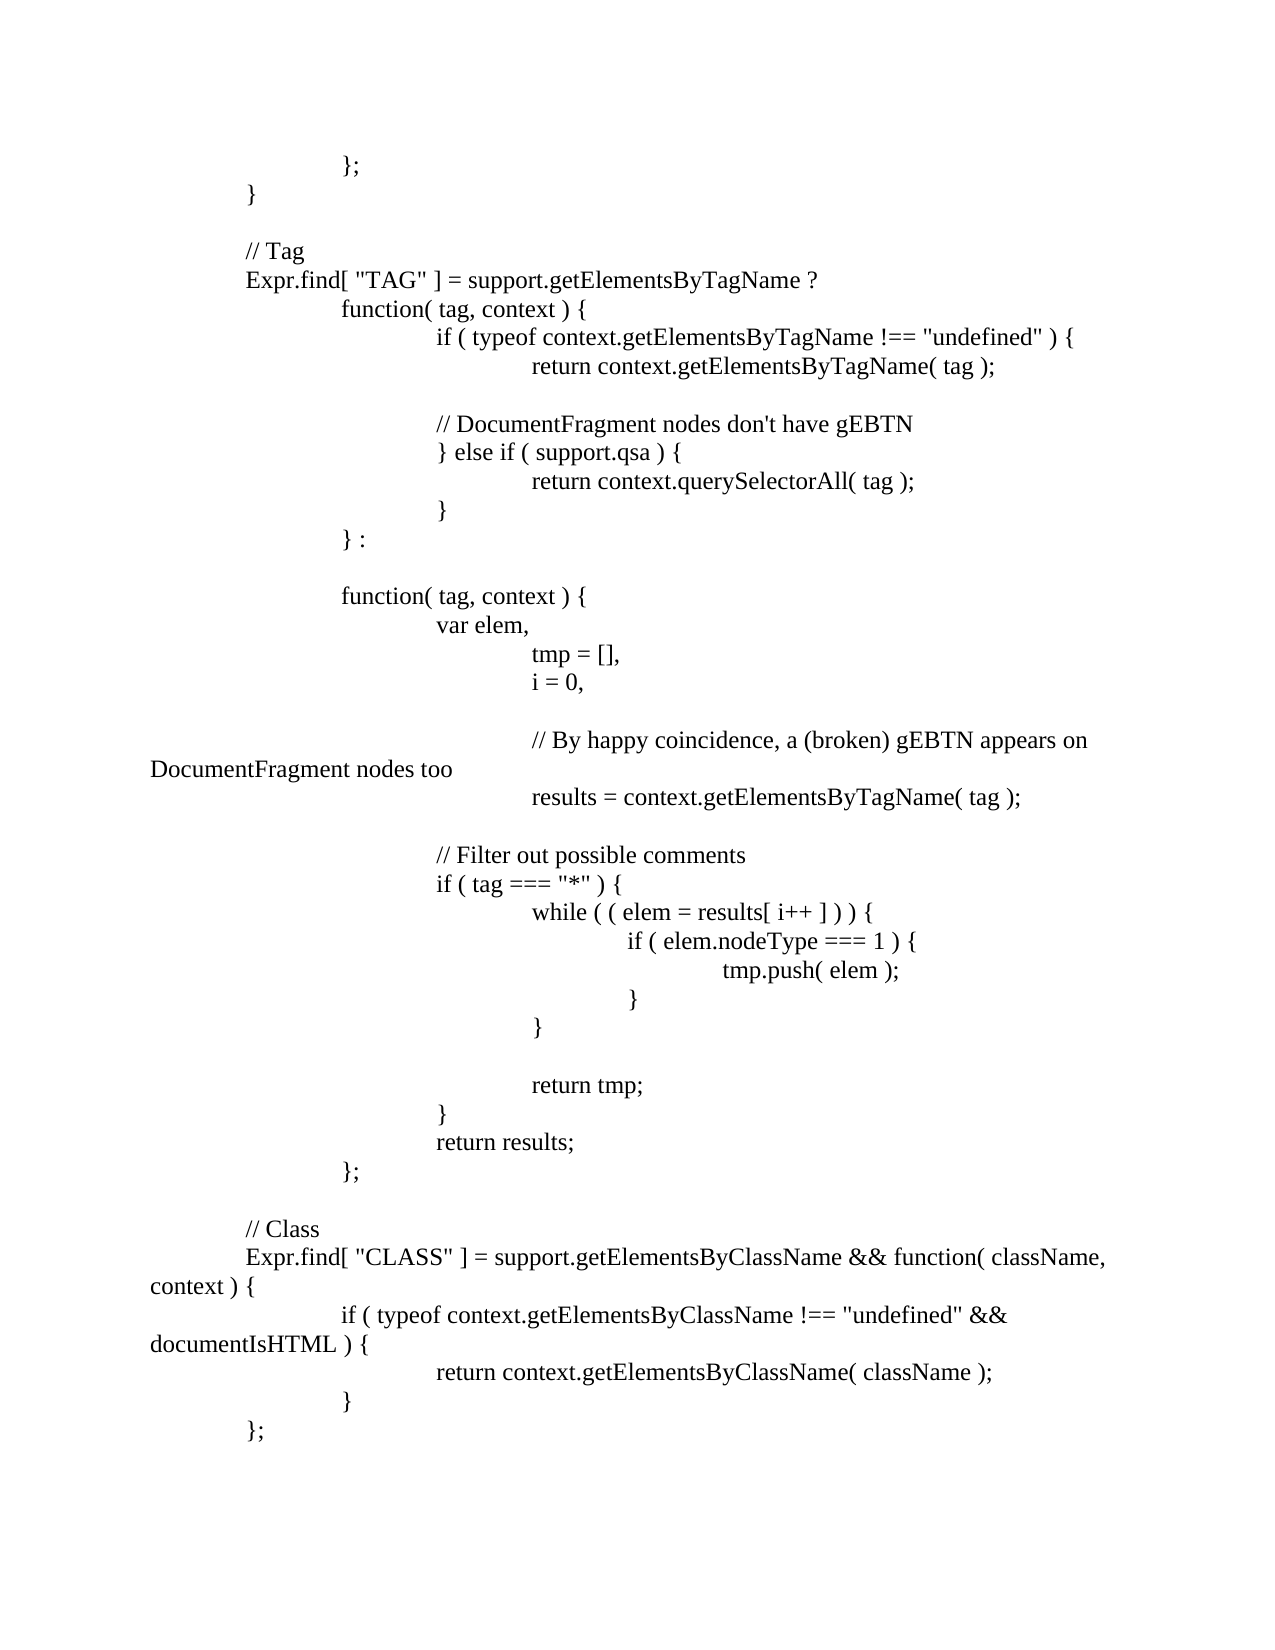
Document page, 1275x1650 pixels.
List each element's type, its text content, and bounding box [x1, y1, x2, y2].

text // Filter out possible comments [150, 840, 1125, 869]
text }; [150, 150, 1125, 179]
text if ( tag === "*" ) { [150, 869, 1125, 897]
text Expr.find[ "CLASS" ] = support.getElementsByClassName && function( className, context ) { [150, 1242, 1125, 1300]
text } [150, 179, 1125, 207]
text tmp.push( elem ); [150, 955, 1125, 984]
text if ( elem.nodeType === 1 ) { [150, 926, 1125, 955]
text // Class [150, 1214, 1125, 1242]
text if ( typeof context.getElementsByClassName !== "undefined" && documentIsHTML ) { [150, 1300, 1125, 1357]
text Expr.find[ "TAG" ] = support.getElementsByTagName ? [150, 265, 1125, 294]
text return context.getElementsByTagName( tag ); [150, 351, 1125, 380]
text } [150, 1386, 1125, 1415]
text i = 0, [150, 667, 1125, 696]
text }; [150, 1156, 1125, 1185]
text return tmp; [150, 1070, 1125, 1099]
text while ( ( elem = results[ i++ ] ) ) { [150, 897, 1125, 926]
text } [150, 495, 1125, 524]
text return context.getElementsByClassName( className ); [150, 1357, 1125, 1386]
text // DocumentFragment nodes don't have gEBTN [150, 409, 1125, 437]
text } [150, 1099, 1125, 1127]
text } [150, 1012, 1125, 1041]
text return results; [150, 1127, 1125, 1156]
text // Tag [150, 236, 1125, 265]
text }; [150, 1415, 1125, 1444]
text function( tag, context ) { [150, 581, 1125, 610]
text tmp = [], [150, 639, 1125, 667]
text } [150, 984, 1125, 1012]
text if ( typeof context.getElementsByTagName !== "undefined" ) { [150, 322, 1125, 351]
text } : [150, 524, 1125, 552]
text } else if ( support.qsa ) { [150, 437, 1125, 466]
text var elem, [150, 610, 1125, 639]
text results = context.getElementsByTagName( tag ); [150, 782, 1125, 811]
text return context.querySelectorAll( tag ); [150, 466, 1125, 495]
text // By happy coincidence, a (broken) gEBTN appears on DocumentFragment nodes too [150, 725, 1125, 782]
text function( tag, context ) { [150, 294, 1125, 322]
